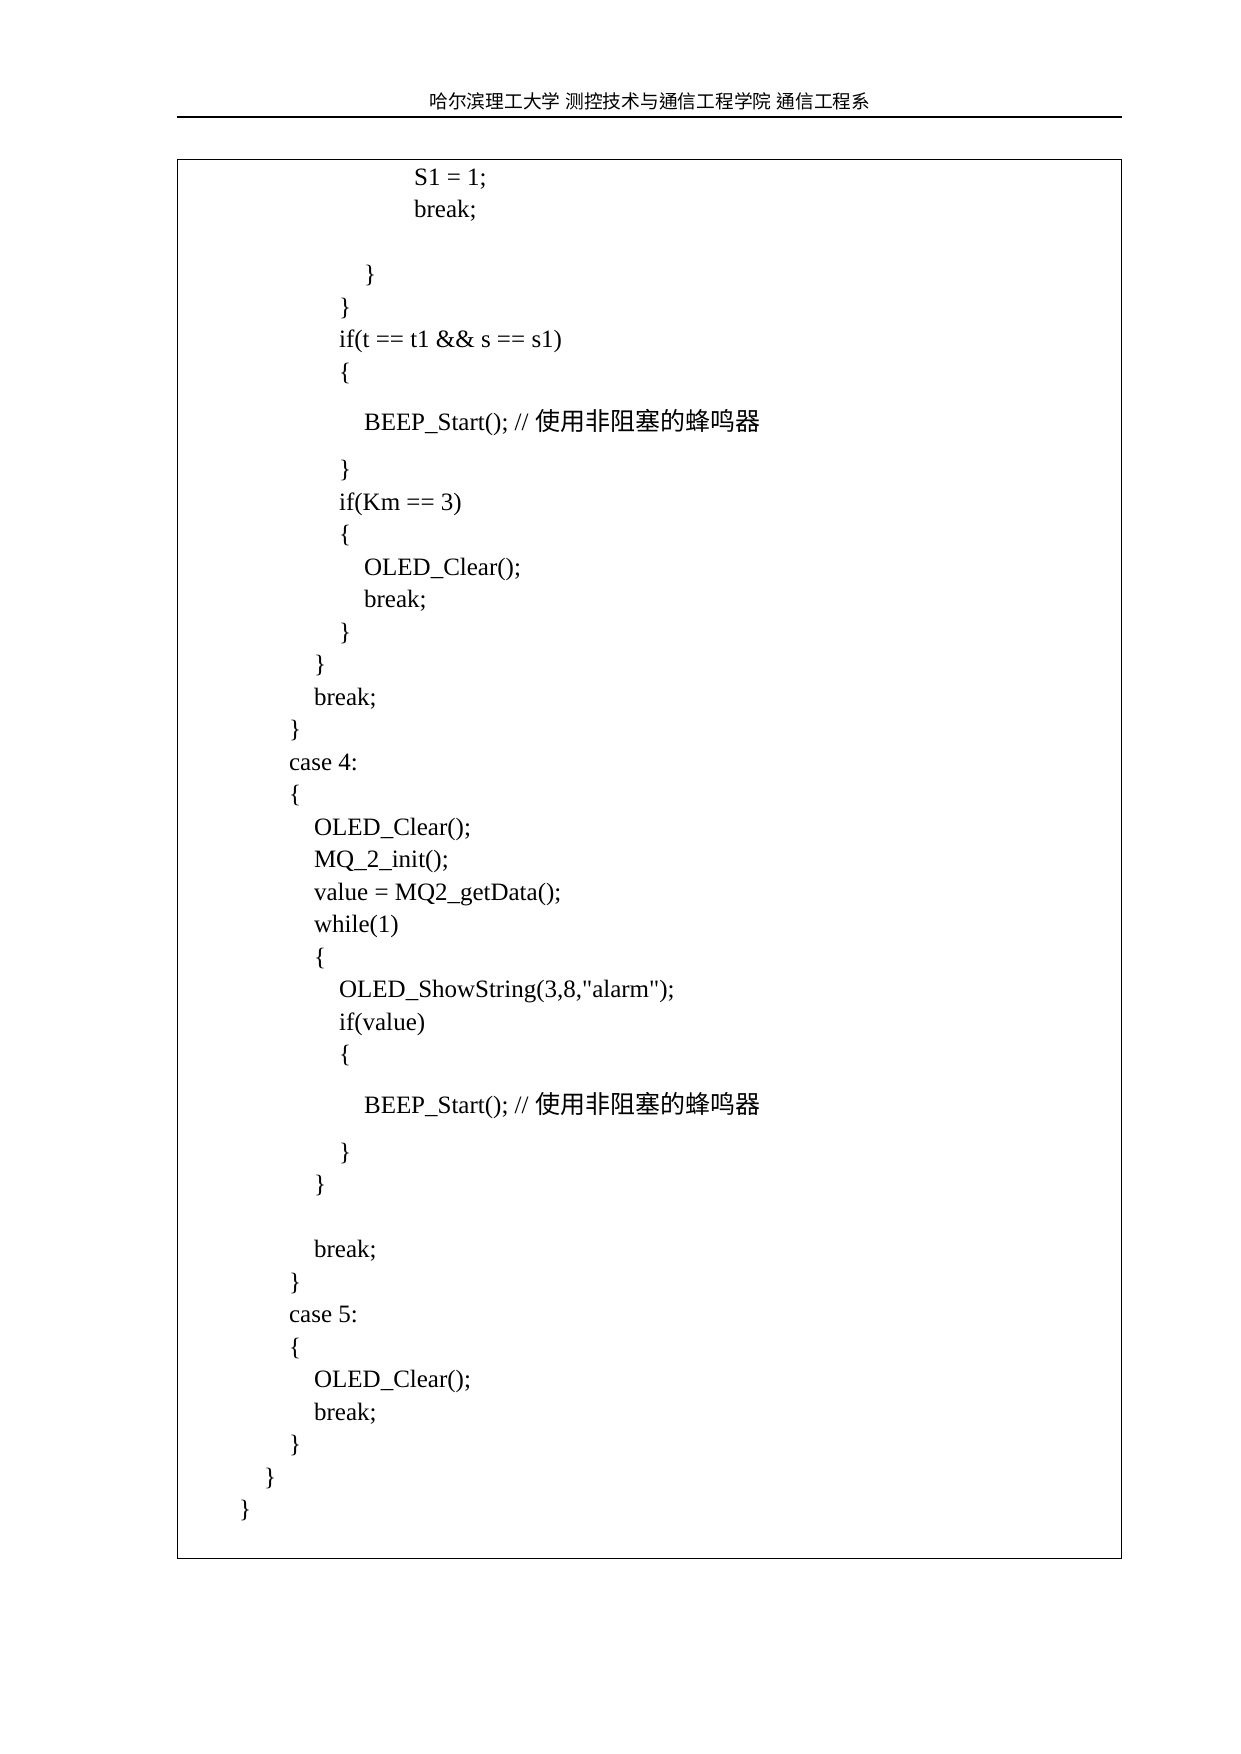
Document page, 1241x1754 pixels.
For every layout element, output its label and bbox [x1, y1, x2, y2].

table_header [178, 160, 1121, 1557]
